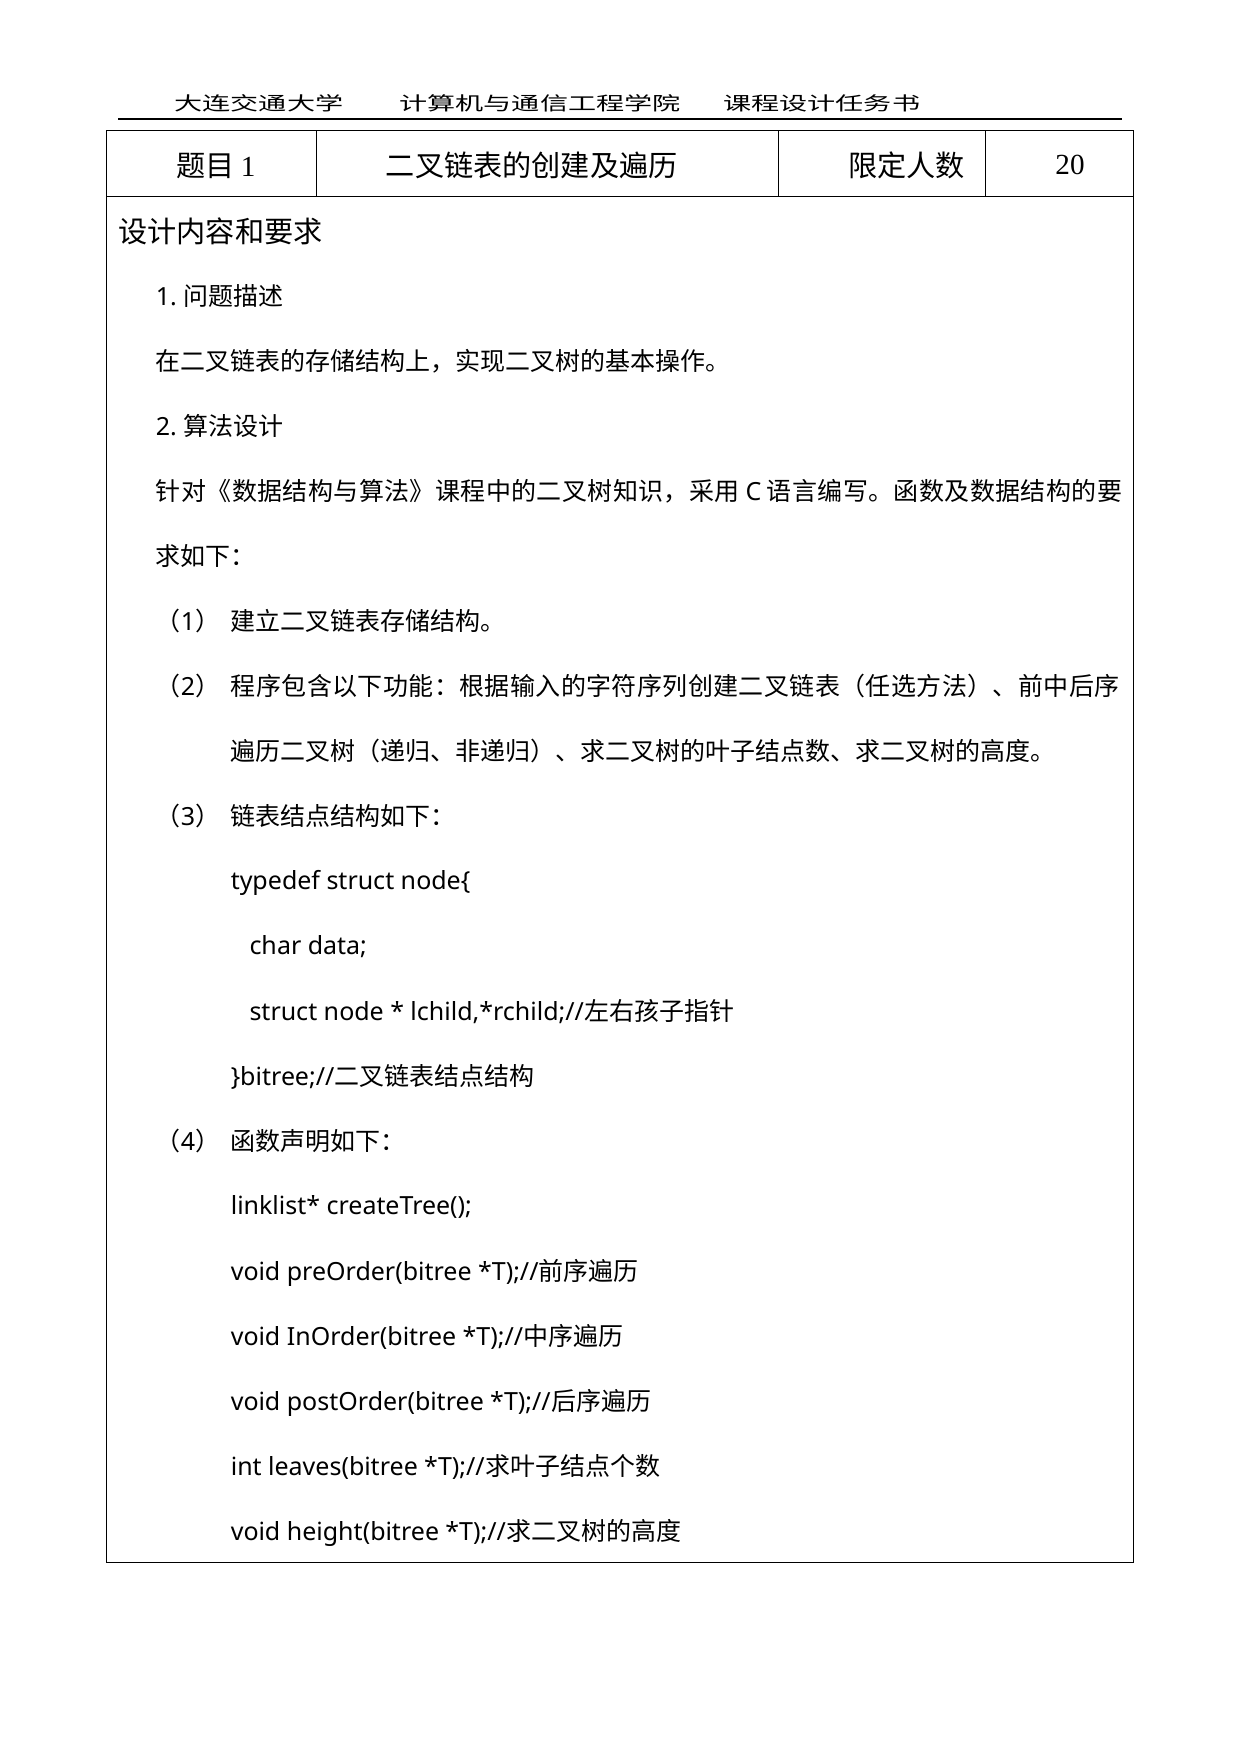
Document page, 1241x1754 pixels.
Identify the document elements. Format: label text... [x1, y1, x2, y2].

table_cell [107, 197, 1133, 1562]
table_header 20 [986, 131, 1133, 196]
table_header 题目1 [107, 131, 316, 196]
table_header 限定人数 [779, 131, 985, 196]
table_header 二叉链表的创建及遍历 [317, 131, 778, 196]
